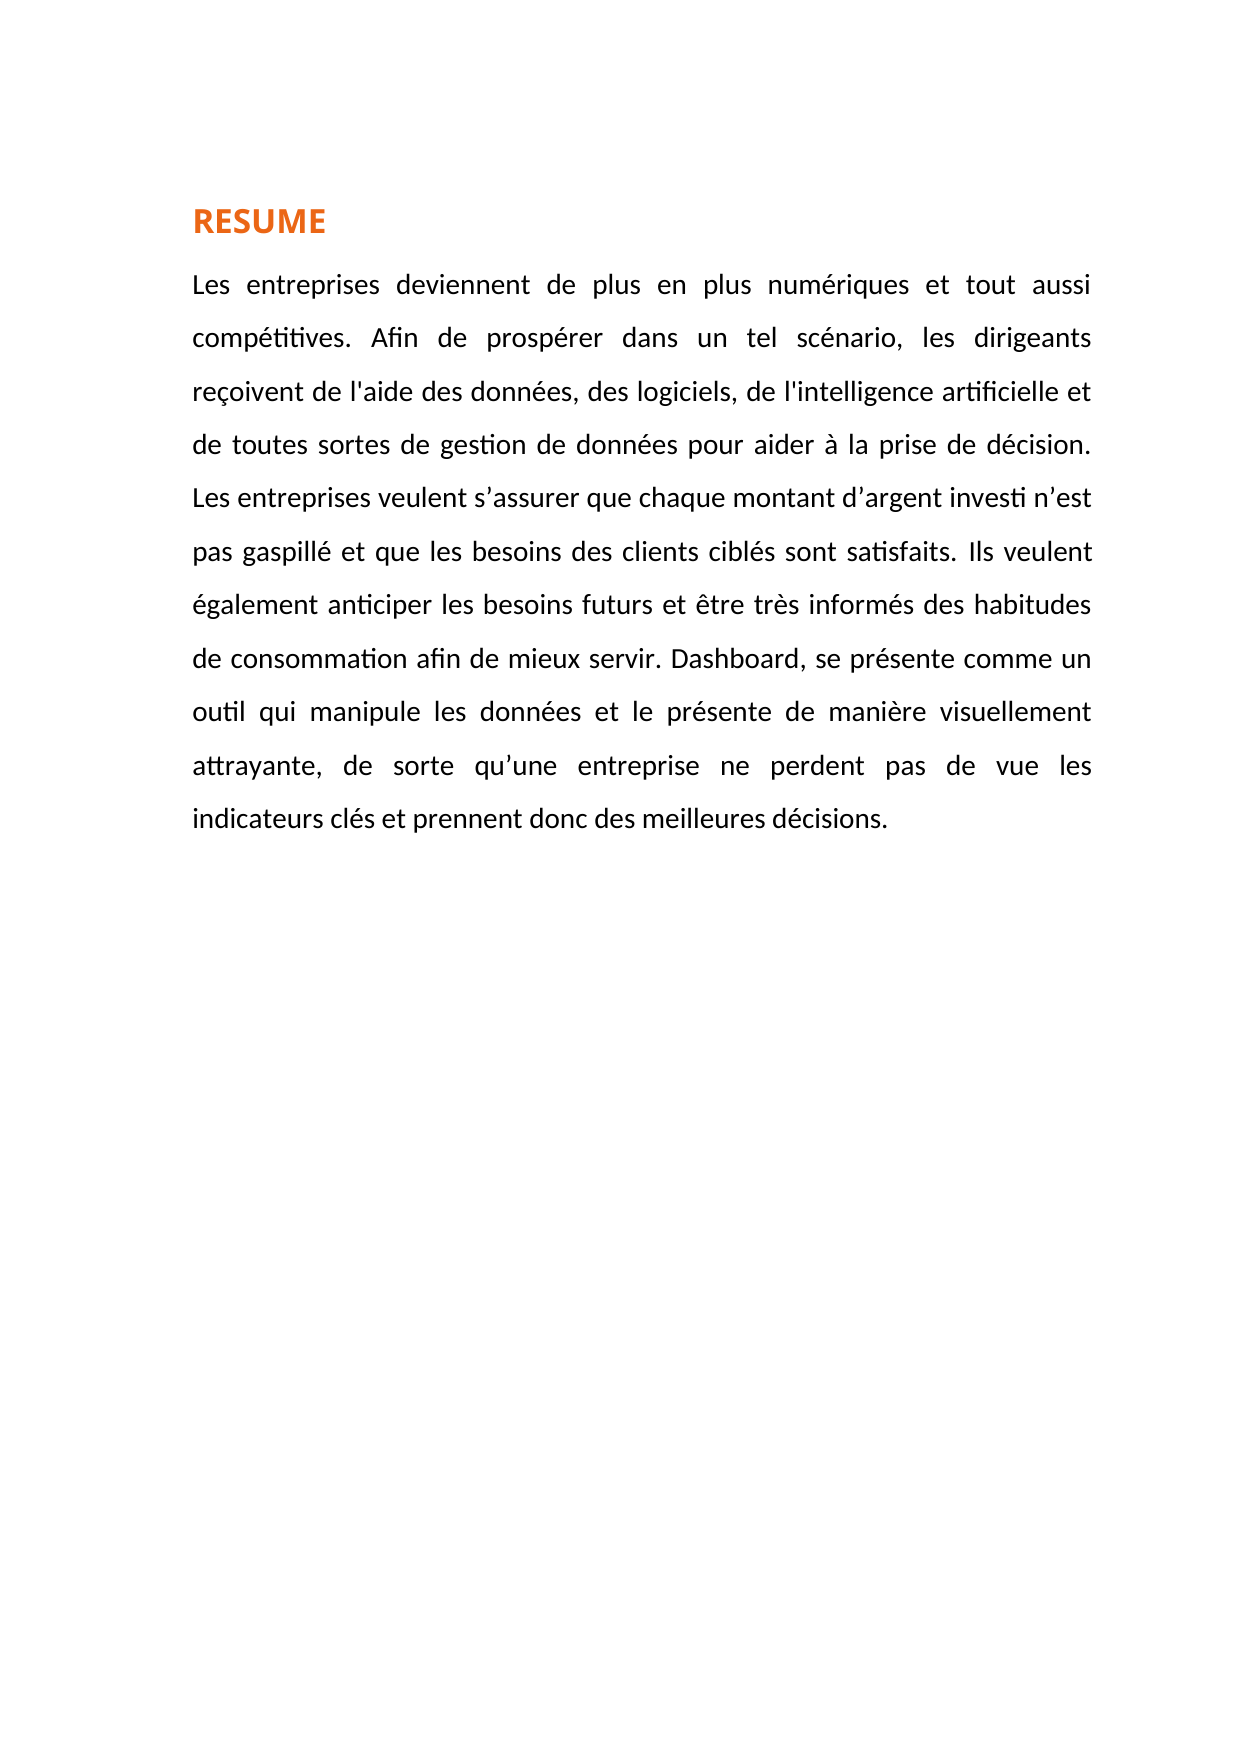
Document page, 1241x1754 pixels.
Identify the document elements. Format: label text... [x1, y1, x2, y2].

text Les entreprises deviennent de plus en plus numériques et tout aussi compétitives. Afin de prospérer dans un tel scénario, les dirigeants reçoivent de l'aide des données, des logiciels, de l'intelligence artificielle et de toutes sortes de gestion de données pour aider à la prise de décision. Les entreprises veulent s’assurer que chaque montant d’argent investi n’est pas gaspillé et que les besoins des clients ciblés sont satisfaits. Ils veulent également anticiper les besoins futurs et être très informés des habitudes de consommation afin de mieux servir. Dashboard, se présente comme un outil qui manipule les données et le présente de manière visuellement attrayante, de sorte qu’une entreprise ne perdent pas de vue les indicateurs clés et prennent donc des meilleures décisions. [192, 266, 1093, 836]
subtitle RESUME [192, 198, 1093, 243]
